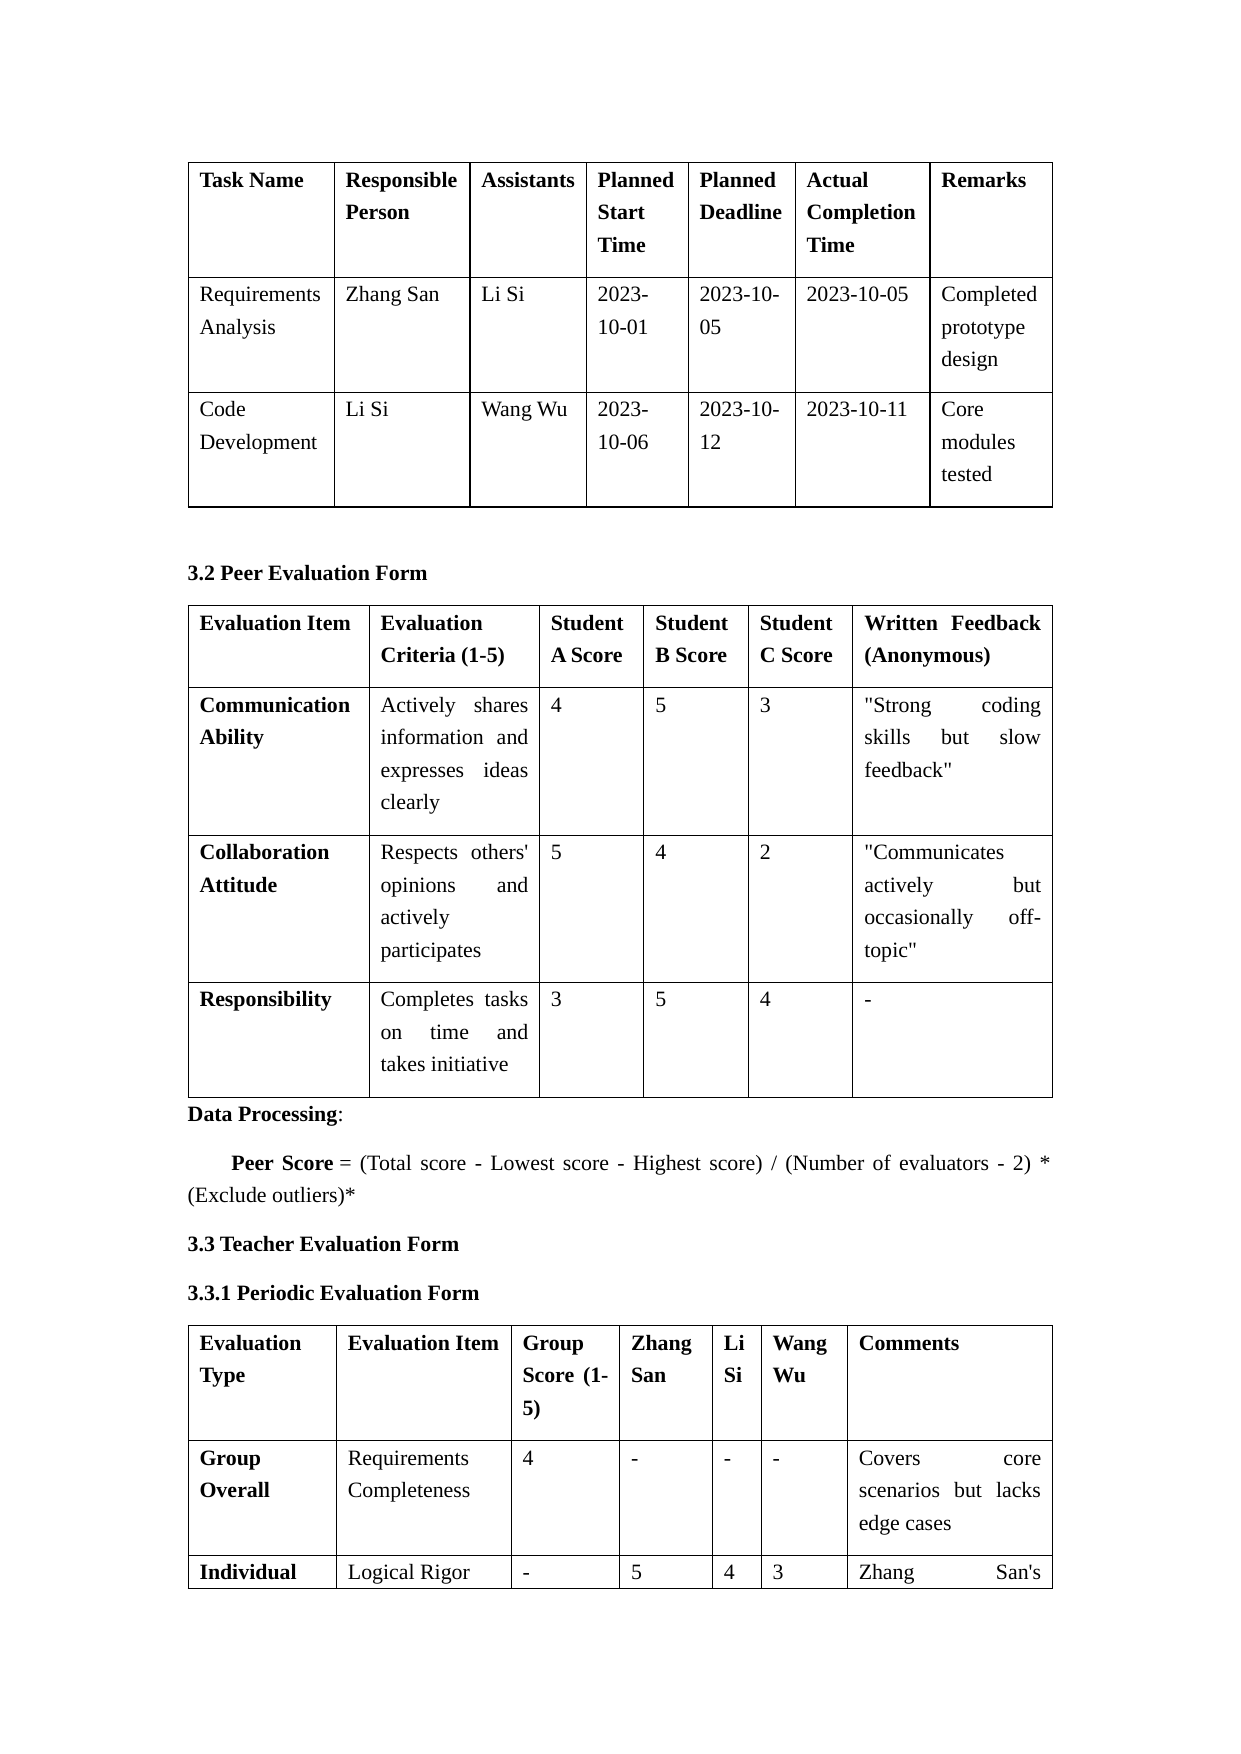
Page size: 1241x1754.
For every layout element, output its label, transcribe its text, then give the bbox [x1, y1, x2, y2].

table_cell 4 [644, 836, 748, 982]
table_cell Collaboration Attitude [189, 836, 369, 982]
table_cell 2023-10-01 [587, 278, 688, 392]
table_cell Zhang San [335, 278, 469, 392]
table_cell 4 [512, 1441, 619, 1555]
table_cell Core modules tested [931, 393, 1052, 506]
table_cell 4 [540, 688, 643, 834]
text 3.2 Peer Evaluation Form [187, 556, 1053, 589]
table_header Planned Start Time [587, 163, 688, 277]
text 3.3 Teacher Evaluation Form [187, 1228, 1053, 1260]
table_header Comments [848, 1326, 1052, 1440]
table_header Wang Wu [762, 1326, 847, 1440]
table_cell Requirements Analysis [189, 278, 334, 392]
table_cell Respects others' opinions and actively participates [370, 836, 539, 982]
table_cell 4 [749, 983, 852, 1097]
table_header Evaluation Type [189, 1326, 336, 1440]
table_header Li Si [713, 1326, 761, 1440]
table_cell 2023-10-11 [796, 393, 929, 506]
table_cell Responsibility [189, 983, 369, 1097]
table_cell Code Development [189, 393, 334, 506]
table_header Actual Completion Time [796, 163, 929, 277]
table_header Student C Score [749, 606, 852, 687]
text 3.3.1 Periodic Evaluation Form [187, 1276, 1053, 1309]
table_cell Li Si [471, 278, 586, 392]
table_header Remarks [931, 163, 1052, 277]
table_cell Completes tasks on time and takes initiative [370, 983, 539, 1097]
table_cell 2023-10-12 [689, 393, 795, 506]
table_header Responsible Person [335, 163, 469, 277]
table_cell Actively shares information and expresses ideas clearly [370, 688, 539, 834]
table_header Assistants [471, 163, 586, 277]
table_header Zhang San [620, 1326, 712, 1440]
table_cell 5 [644, 688, 748, 834]
table_cell Requirements Completeness [337, 1441, 511, 1555]
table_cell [848, 1556, 1052, 1588]
table_cell 5 [644, 983, 748, 1097]
table_header Evaluation Item [189, 606, 369, 687]
table_header Group Score (1-5) [512, 1326, 619, 1440]
table_cell 2023-10-06 [587, 393, 688, 506]
table_cell 4 [713, 1556, 761, 1588]
table_cell - [620, 1441, 712, 1555]
table_header Student B Score [644, 606, 748, 687]
table_cell 5 [620, 1556, 712, 1588]
table_cell Covers core scenarios but lacks edge cases [848, 1441, 1052, 1555]
table_cell 3 [540, 983, 643, 1097]
table_cell Li Si [335, 393, 469, 506]
table_cell 5 [540, 836, 643, 982]
table_cell - [713, 1441, 761, 1555]
table_cell "Strong coding skills but slow feedback" [853, 688, 1052, 834]
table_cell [189, 1556, 336, 1588]
table_header Written Feedback (Anonymous) [853, 606, 1052, 687]
table_cell Completed prototype design [931, 278, 1052, 392]
table_cell 2023-10-05 [796, 278, 929, 392]
table_cell 3 [762, 1556, 847, 1588]
table_header Student A Score [540, 606, 643, 687]
table_header Evaluation Item [337, 1326, 511, 1440]
text Data Processing: [187, 1098, 1053, 1130]
table_header Evaluation Criteria (1-5) [370, 606, 539, 687]
table_cell Wang Wu [471, 393, 586, 506]
table_cell - [853, 983, 1052, 1097]
table_header Planned Deadline [689, 163, 795, 277]
table_cell Communication Ability [189, 688, 369, 834]
table_cell - [762, 1441, 847, 1555]
table_cell 2023-10-05 [689, 278, 795, 392]
table_cell "Communicates actively but occasionally off-topic" [853, 836, 1052, 982]
text Peer Score = (Total score - Lowest score - Highest score) / (Number of evaluators - 2) * (Exclude outliers)* [187, 1146, 1053, 1211]
table_header Task Name [189, 163, 334, 277]
table_cell 3 [749, 688, 852, 834]
table_cell 2 [749, 836, 852, 982]
table_cell - [512, 1556, 619, 1588]
table_cell Logical Rigor [337, 1556, 511, 1588]
table_cell Group Overall [189, 1441, 336, 1555]
